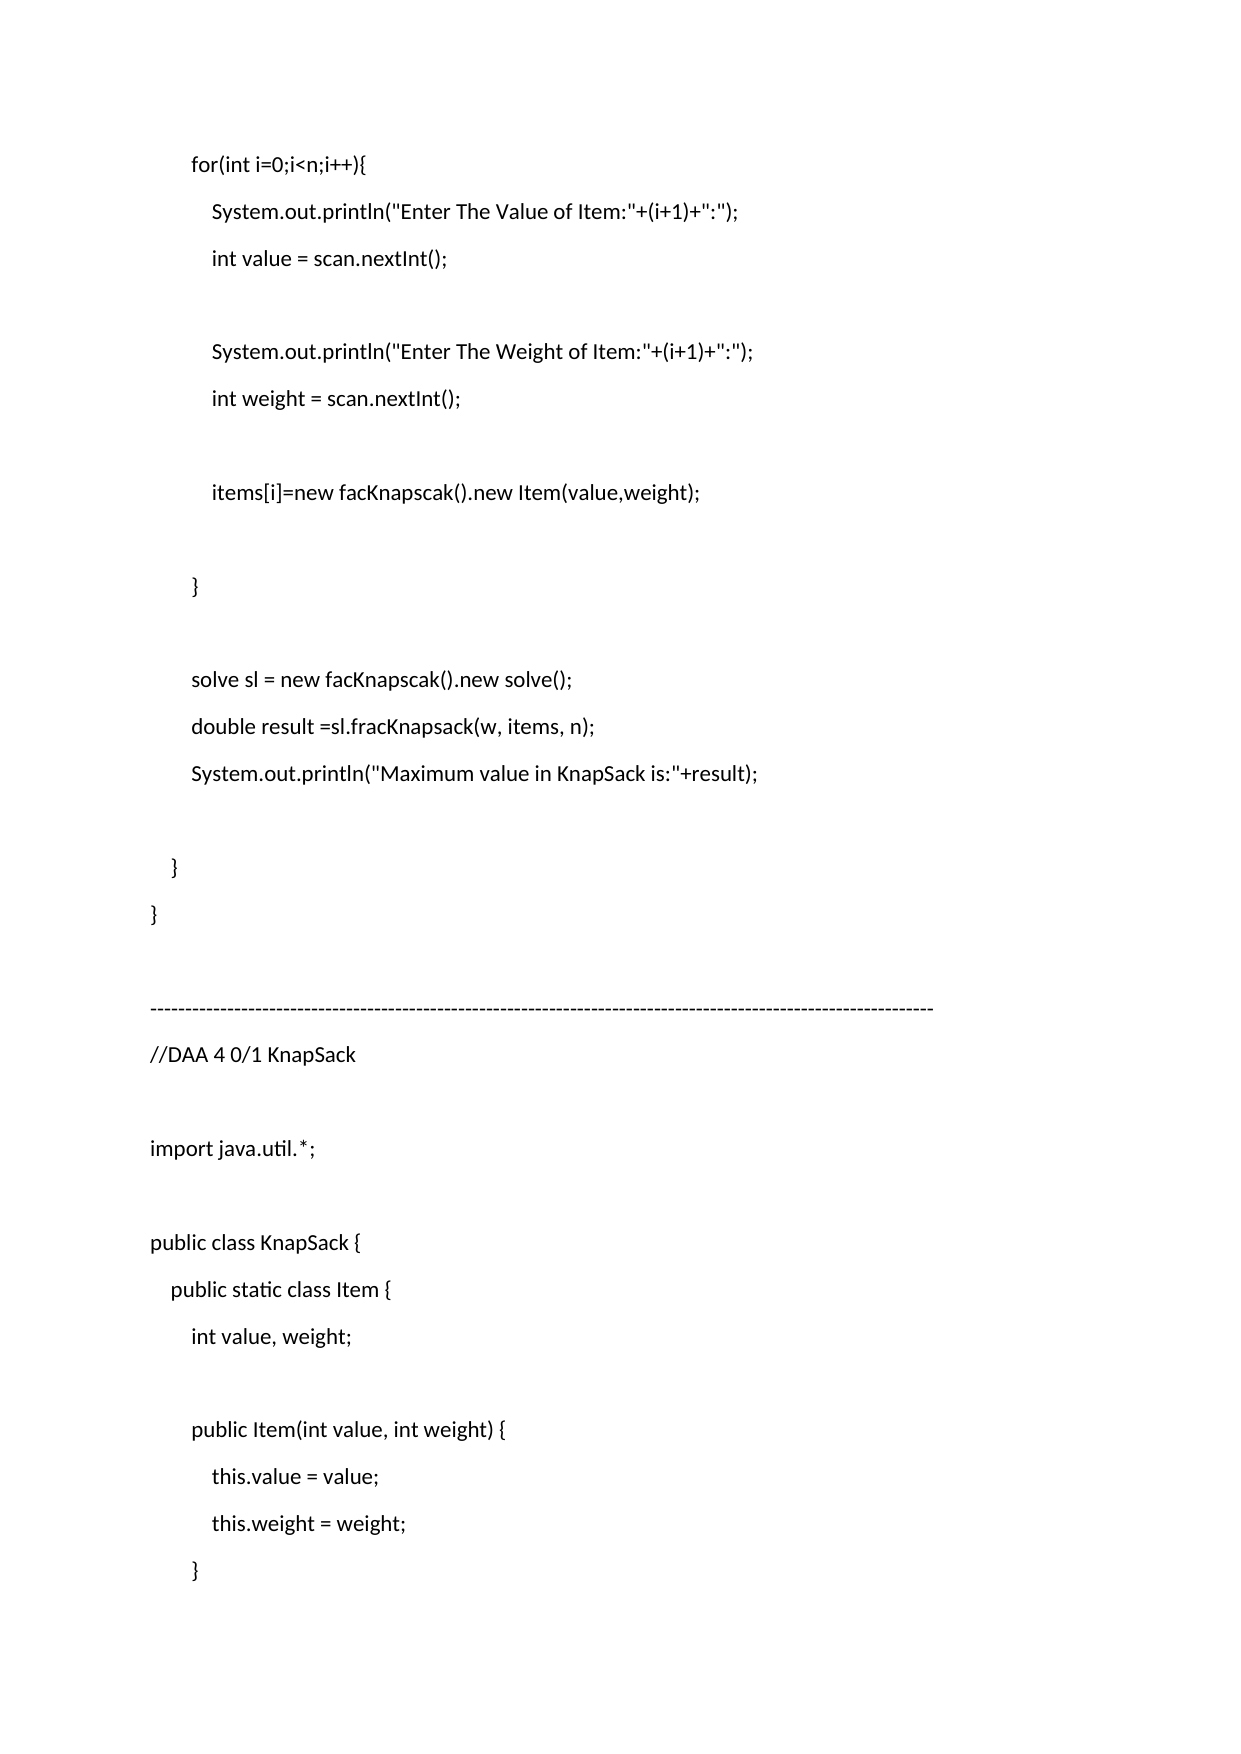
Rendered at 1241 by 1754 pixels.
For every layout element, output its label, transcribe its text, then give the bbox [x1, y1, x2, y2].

text import java.util.*; [150, 1134, 1090, 1162]
text for(int i=0;i<n;i++){ [150, 150, 1090, 178]
text System.out.println("Enter The Weight of Item:"+(i+1)+":"); [150, 337, 1090, 366]
text } [150, 853, 1090, 881]
text ---------------------------------------------------------------------------------------------------------------- [150, 994, 1090, 1022]
text //DAA 4 0/1 KnapSack [150, 1041, 1090, 1069]
text int weight = scan.nextInt(); [150, 384, 1090, 412]
text int value, weight; [150, 1322, 1090, 1350]
text this.value = value; [150, 1462, 1090, 1491]
text double result =sl.fracKnapsack(w, items, n); [150, 712, 1090, 741]
text } [150, 572, 1090, 600]
text items[i]=new facKnapscak().new Item(value,weight); [150, 478, 1090, 506]
text public static class Item { [150, 1275, 1090, 1303]
text } [150, 900, 1090, 928]
text solve sl = new facKnapscak().new solve(); [150, 666, 1090, 694]
text int value = scan.nextInt(); [150, 244, 1090, 272]
text public class KnapSack { [150, 1228, 1090, 1256]
text System.out.println("Maximum value in KnapSack is:"+result); [150, 759, 1090, 787]
text this.weight = weight; [150, 1509, 1090, 1537]
text } [150, 1556, 1090, 1584]
text public Item(int value, int weight) { [150, 1416, 1090, 1444]
text System.out.println("Enter The Value of Item:"+(i+1)+":"); [150, 197, 1090, 225]
